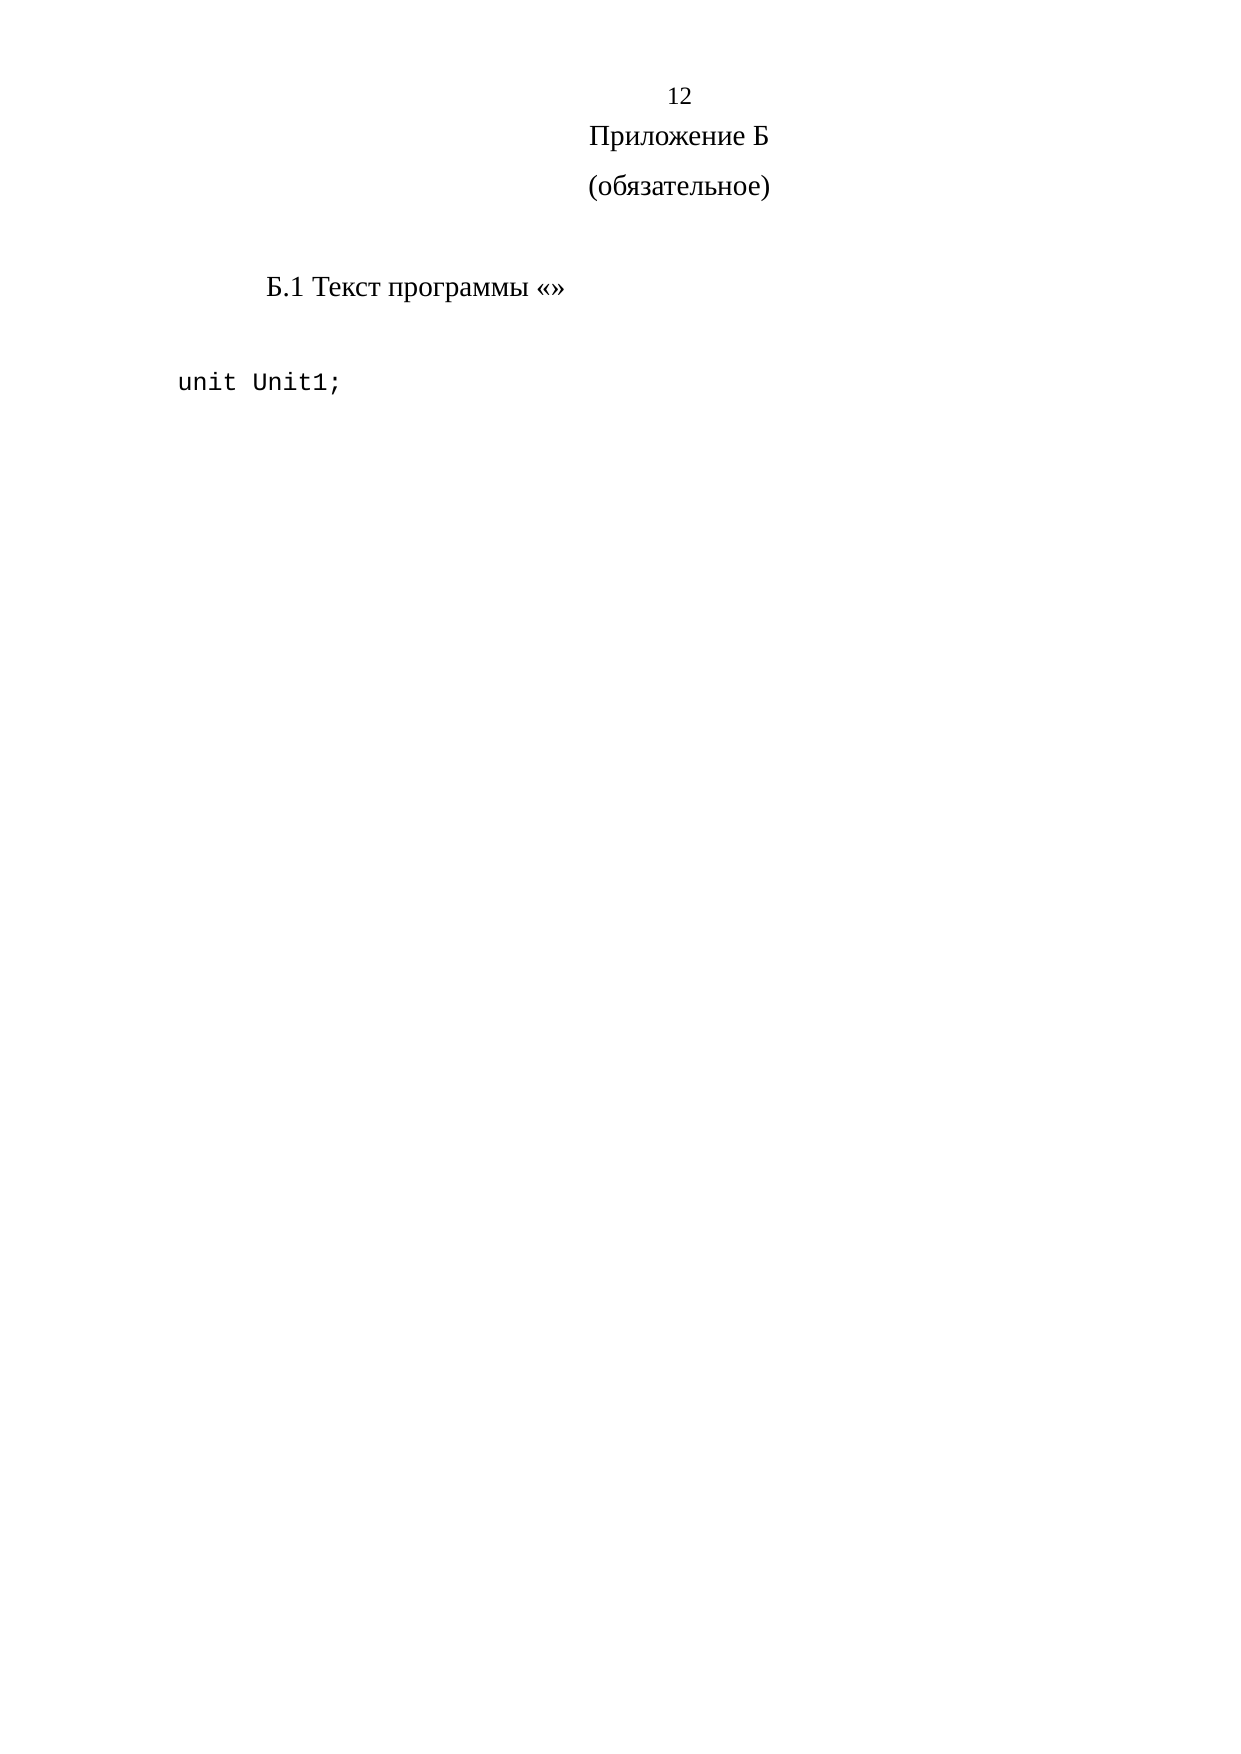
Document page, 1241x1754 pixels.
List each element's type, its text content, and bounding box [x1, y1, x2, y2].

text (обязательное) [177, 168, 1181, 202]
text unit Unit1; [177, 370, 1181, 398]
text Б.1 Текст программы «» [177, 269, 1181, 303]
text Приложение Б [177, 118, 1181, 152]
